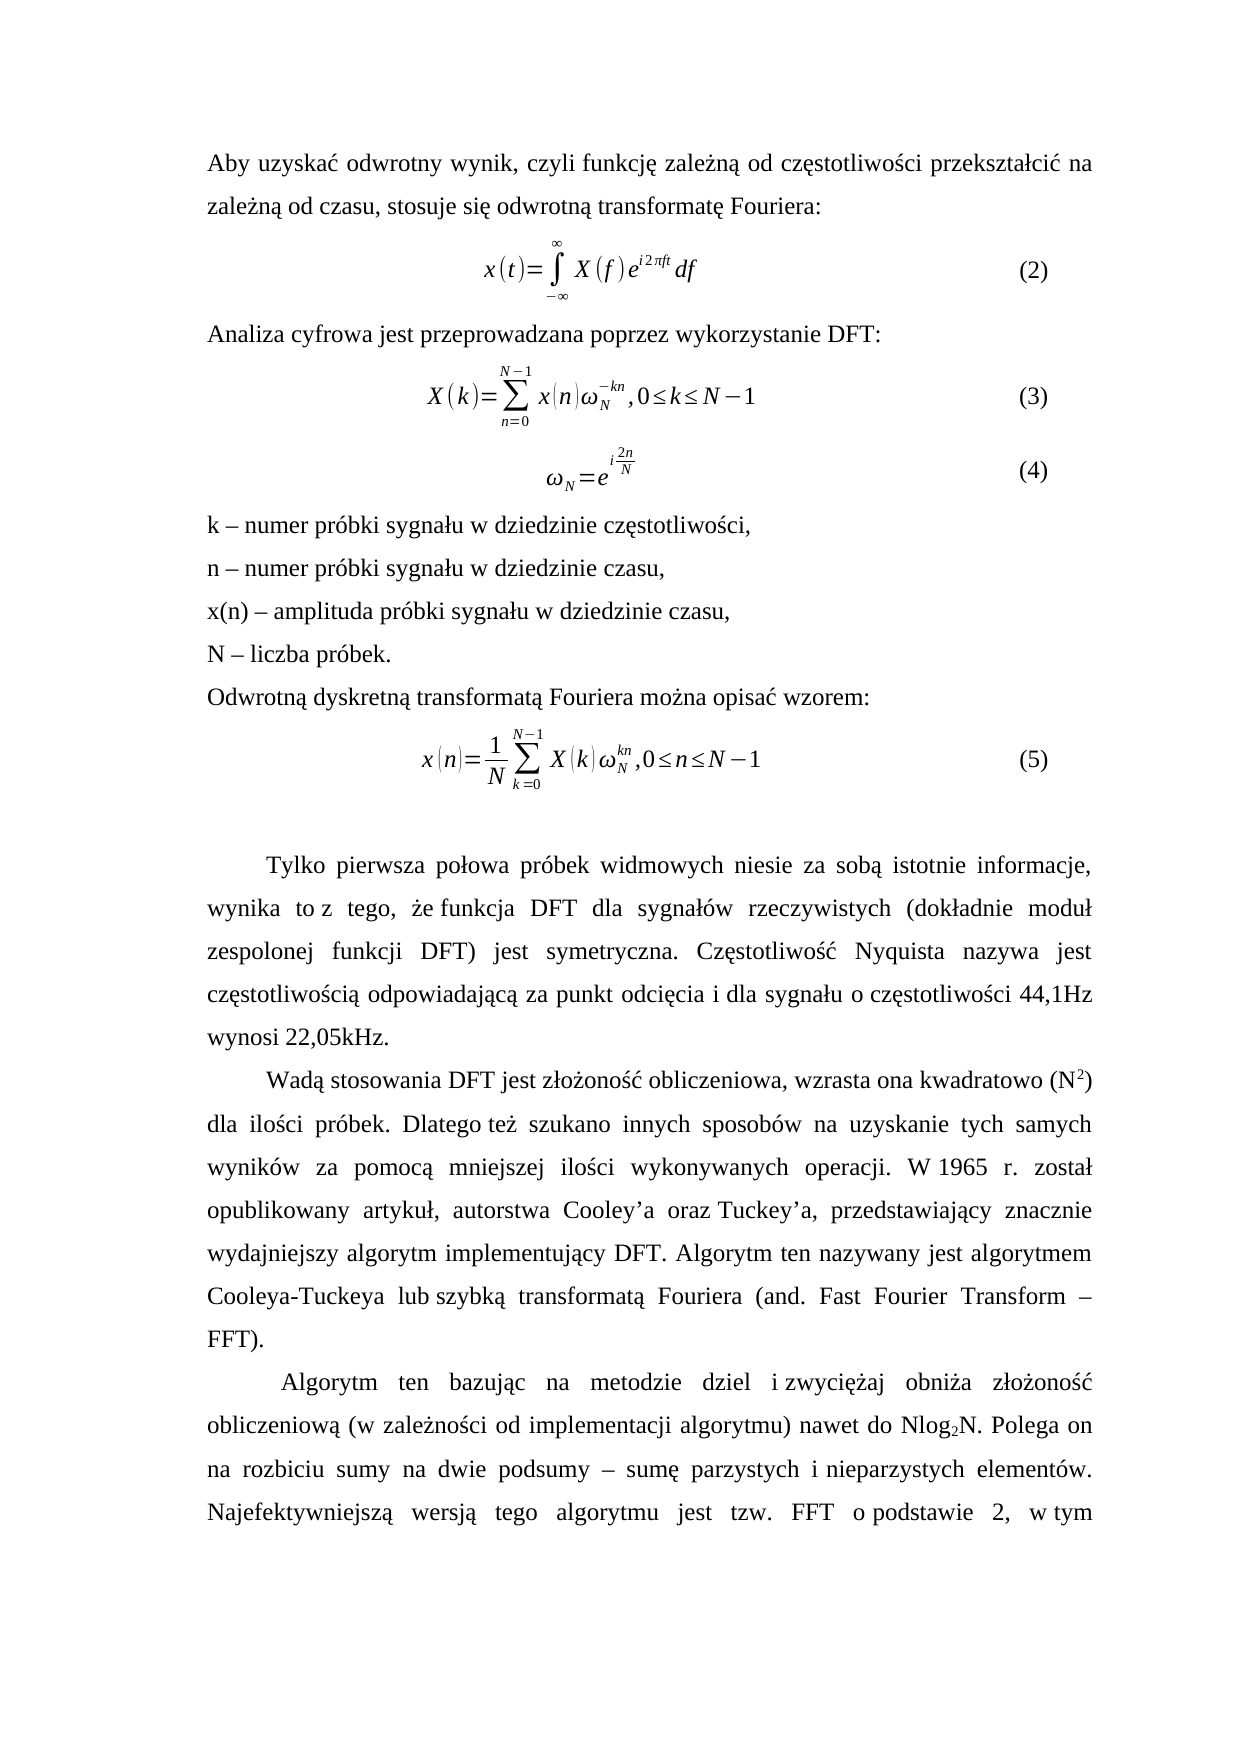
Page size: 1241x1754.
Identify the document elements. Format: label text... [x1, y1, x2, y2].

table_header (2) [975, 234, 1092, 319]
table_cell (4) [975, 444, 1092, 510]
text Wadą stosowania DFT jest złożoność obliczeniowa, wzrasta ona kwadratowo (N2) dla ilości próbek. Dlatego też szukano innych sposobów na uzyskanie tych samych wyników za pomocą mniejszej ilości wykonywanych operacji. W 1965 r. został opublikowany artykuł, autorstwa Cooley’a oraz Tuckey’a, przedstawiający znacznie wydajniejszy algorytm implementujący DFT. Algorytm ten nazywany jest algorytmem Cooleya-Tuckeya lub szybką transformatą Fouriera (and. Fast Fourier Transform – FFT). [207, 1066, 1092, 1353]
table_header [207, 725, 975, 807]
text Aby uzyskać odwrotny wynik, czyli funkcję zależną od częstotliwości przekształcić na zależną od czasu, stosuje się odwrotną transformatę Fouriera: [207, 148, 1092, 219]
text k – numer próbki sygnału w dziedzinie częstotliwości, [207, 510, 1092, 538]
table_header (3) [975, 362, 1092, 444]
text Odwrotną dyskretną transformatą Fouriera można opisać wzorem: [207, 682, 1092, 711]
text N – liczba próbek. [207, 639, 1092, 668]
table_header [207, 234, 975, 319]
table_header (5) [975, 725, 1092, 807]
text Tylko pierwsza połowa próbek widmowych niesie za sobą istotnie informacje, wynika to z tego, że funkcja DFT dla sygnałów rzeczywistych (dokładnie moduł zespolonej funkcji DFT) jest symetryczna. Częstotliwość Nyquista nazywa jest częstotliwością odpowiadającą za punkt odcięcia i dla sygnału o częstotliwości 44,1Hz wynosi 22,05kHz. [207, 850, 1092, 1051]
table_cell [207, 444, 974, 510]
table_header [207, 362, 974, 444]
text Analiza cyfrowa jest przeprowadzana poprzez wykorzystanie DFT: [207, 319, 1092, 348]
text x(n) – amplituda próbki sygnału w dziedzinie czasu, [207, 596, 1092, 625]
text n – numer próbki sygnału w dziedzinie czasu, [207, 553, 1092, 582]
